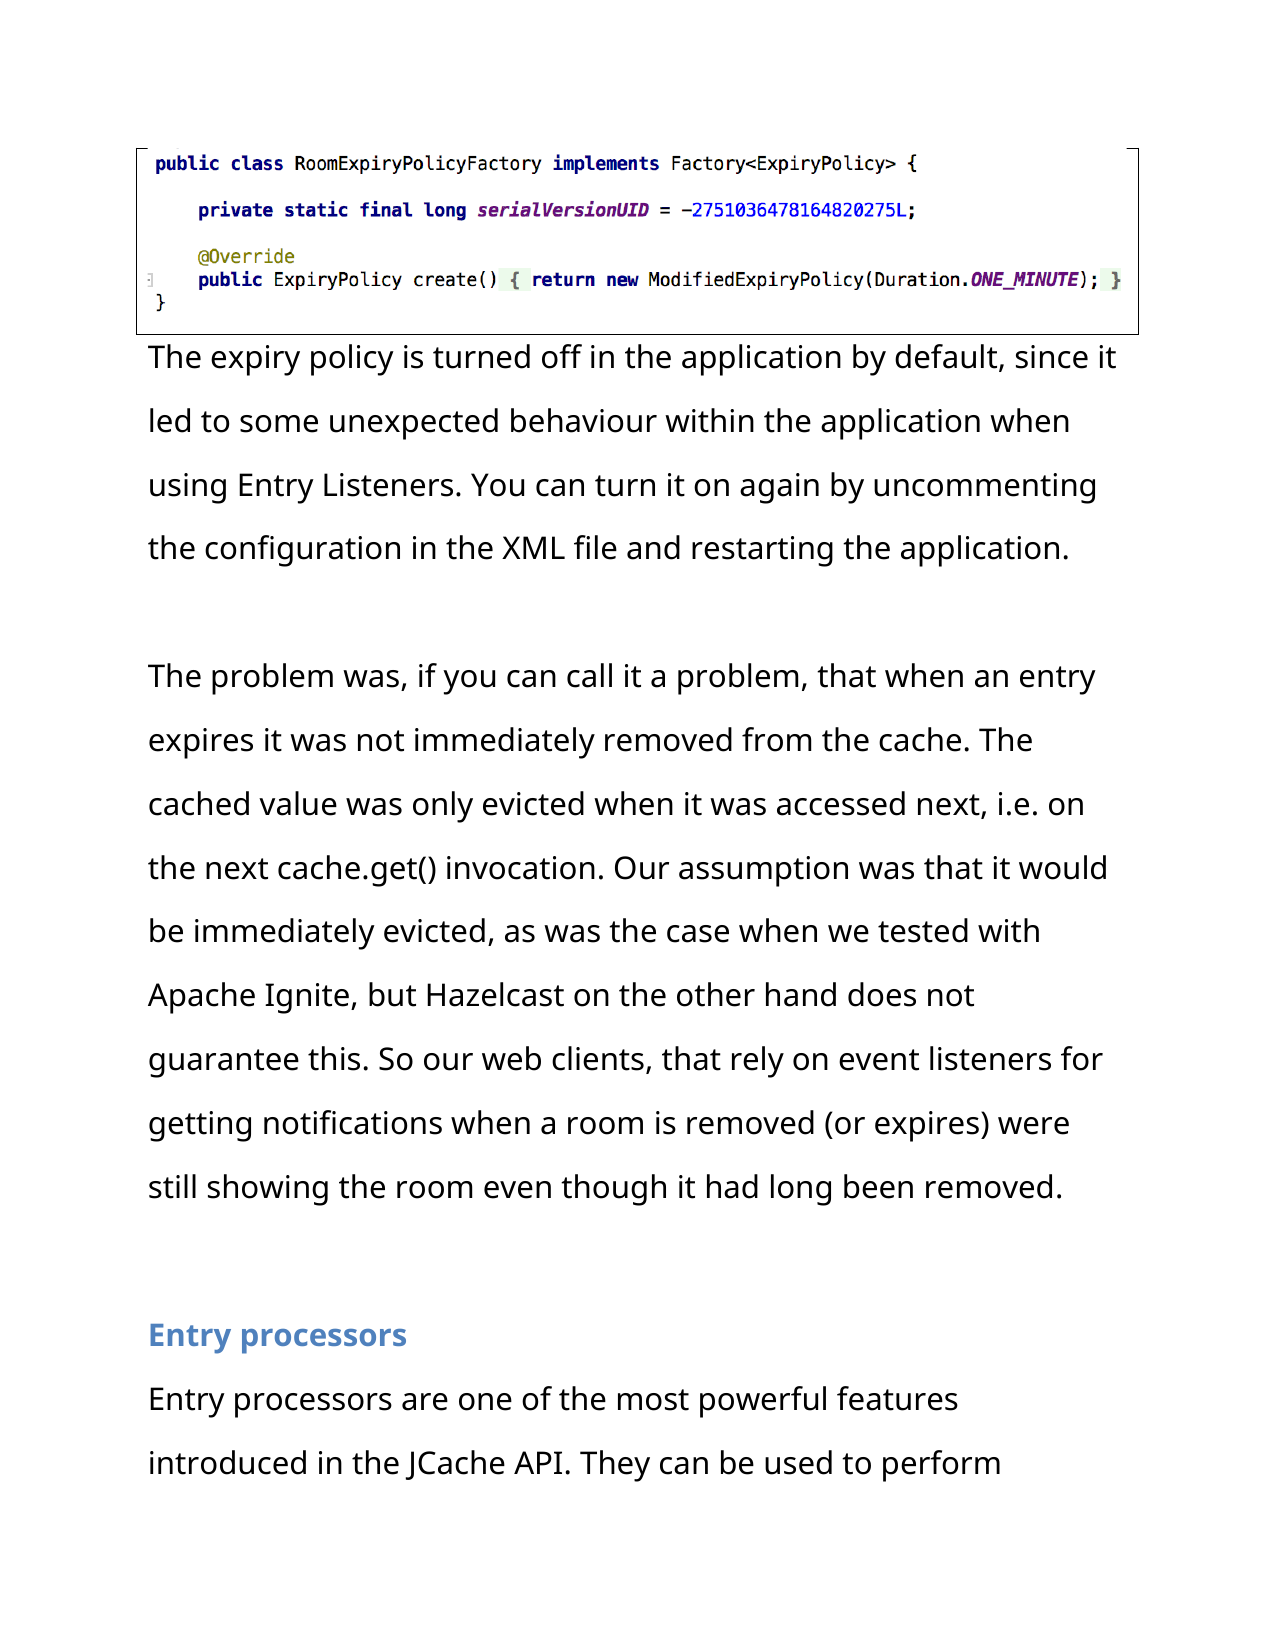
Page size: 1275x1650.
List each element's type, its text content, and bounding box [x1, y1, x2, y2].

text The problem was, if you can call it a problem, that when an entry expires it was not immediately removed from the cache. The cached value was only evicted when it was accessed next, i.e. on the next cache.get() invocation. Our assumption was that it would be immediately evicted, as was the case when we tested with Apache Ignite, but Hazelcast on the other hand does not guarantee this. So our web clients, that rely on event listeners for getting notifications when a room is removed (or expires) were still showing the room even though it had long been removed. [148, 654, 1127, 1207]
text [148, 1377, 1127, 1484]
table_header [137, 149, 1138, 334]
text The expiry policy is turned off in the application by default, since it led to some unexpected behaviour within the application when using Entry Listeners. You can turn it on again by uncommenting the configuration in the XML file and restarting the application. [148, 335, 1127, 569]
picture [147, 148, 1127, 320]
subtitle Entry processors [148, 1313, 1127, 1356]
